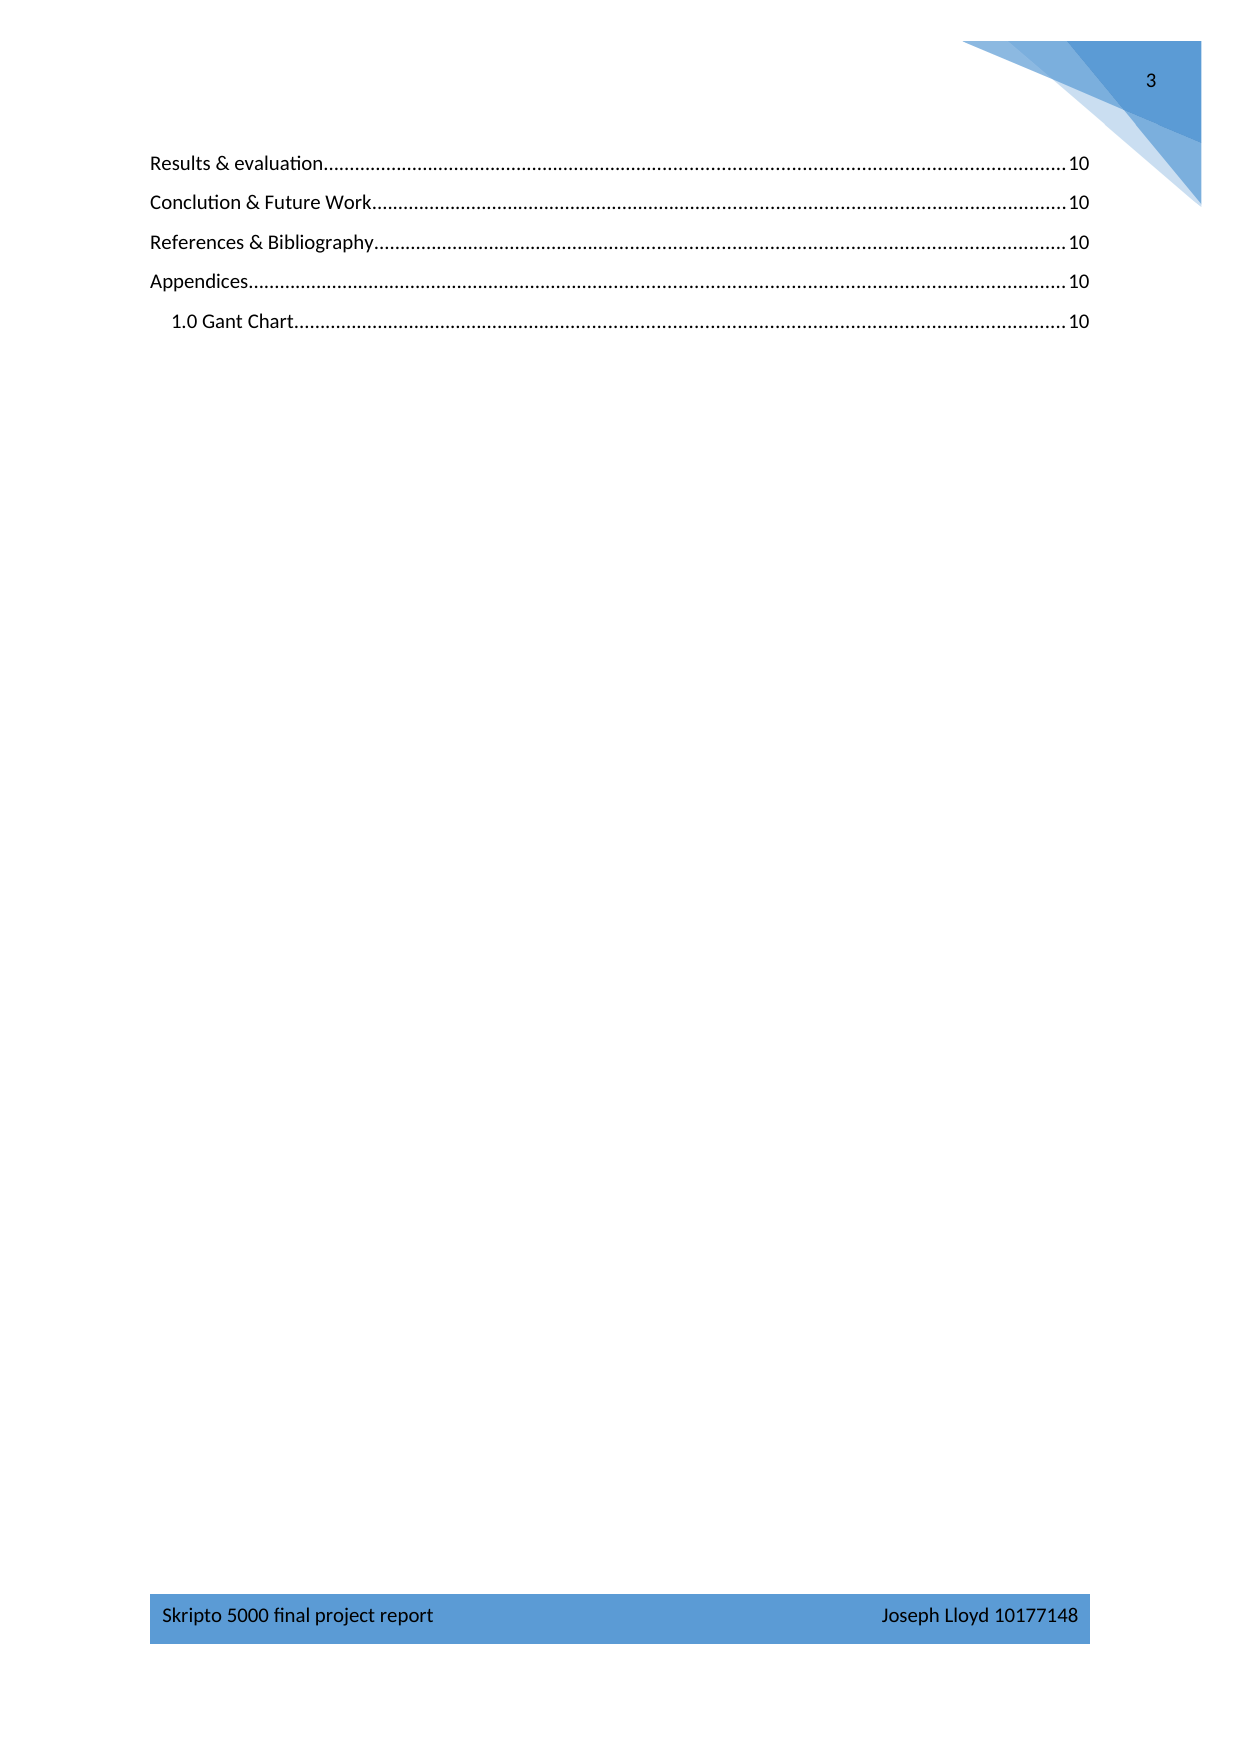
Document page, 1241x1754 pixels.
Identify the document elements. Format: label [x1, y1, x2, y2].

picture [962, 41, 1202, 207]
picture [1080, 197, 1086, 207]
